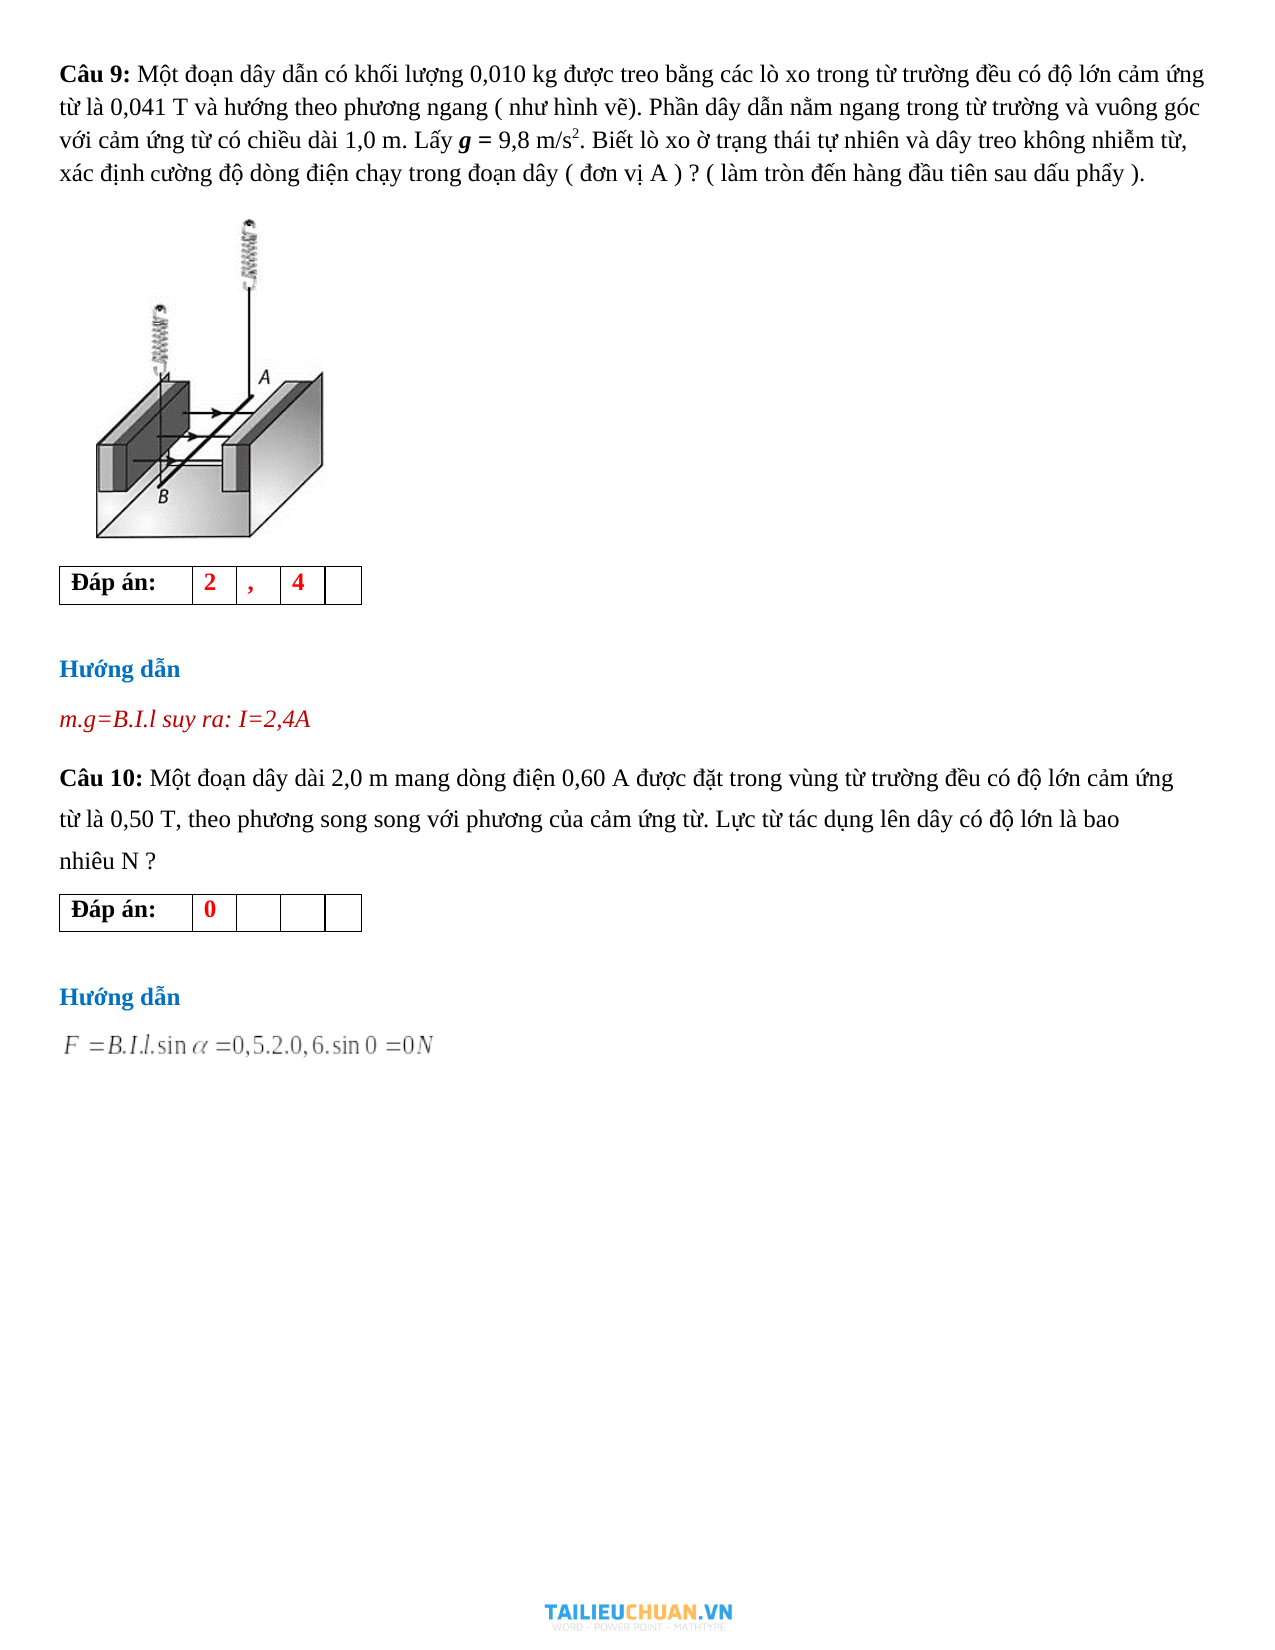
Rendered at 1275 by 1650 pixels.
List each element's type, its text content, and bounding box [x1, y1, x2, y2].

table_header [326, 567, 361, 604]
picture [59, 207, 347, 545]
table_header [281, 895, 324, 931]
text m.g=B.I.l suy ra: I=2,4A [59, 704, 1216, 733]
text Câu 9: Một đoạn dây dẫn có khối lượng 0,010 kg được treo bằng các lò xo trong từ trường đều có độ lớn cảm ứng từ là 0,041 T và hướng theo phương ngang ( như hình vẽ). Phần dây dẫn nằm ngang trong từ trường và vuông góc với cảm ứng từ có chiều dài 1,0 m. Lấy g = 9,8 m/s2. Biết lò xo ờ trạng thái tự nhiên và dây treo không nhiễm từ, xác định cường độ dòng điện chạy trong đoạn dây ( đơn vị A ) ? ( làm tròn đến hàng đầu tiên sau dấu phẩy ). [59, 59, 1216, 187]
text Hướng dẫn [59, 654, 1216, 683]
picture [537, 1594, 738, 1637]
table_header 4 [281, 567, 324, 604]
text Câu 10: Một đoạn dây dài 2,0 m mang dòng điện 0,60 A được đặt trong vùng từ trường đều có độ lớn cảm ứng từ là 0,50 T, theo phương song song với phương của cảm ứng từ. Lực từ tác dụng lên dây có độ lớn là bao nhiêu N ? [59, 754, 1178, 877]
table_header , [237, 567, 280, 604]
table_header Đáp án: [60, 567, 192, 604]
table_header 0 [193, 895, 236, 931]
table_header Đáp án: [60, 895, 192, 931]
table_header [237, 895, 280, 931]
table_header [326, 895, 361, 931]
text Hướng dẫn [59, 982, 1216, 1010]
table_header 2 [193, 567, 236, 604]
